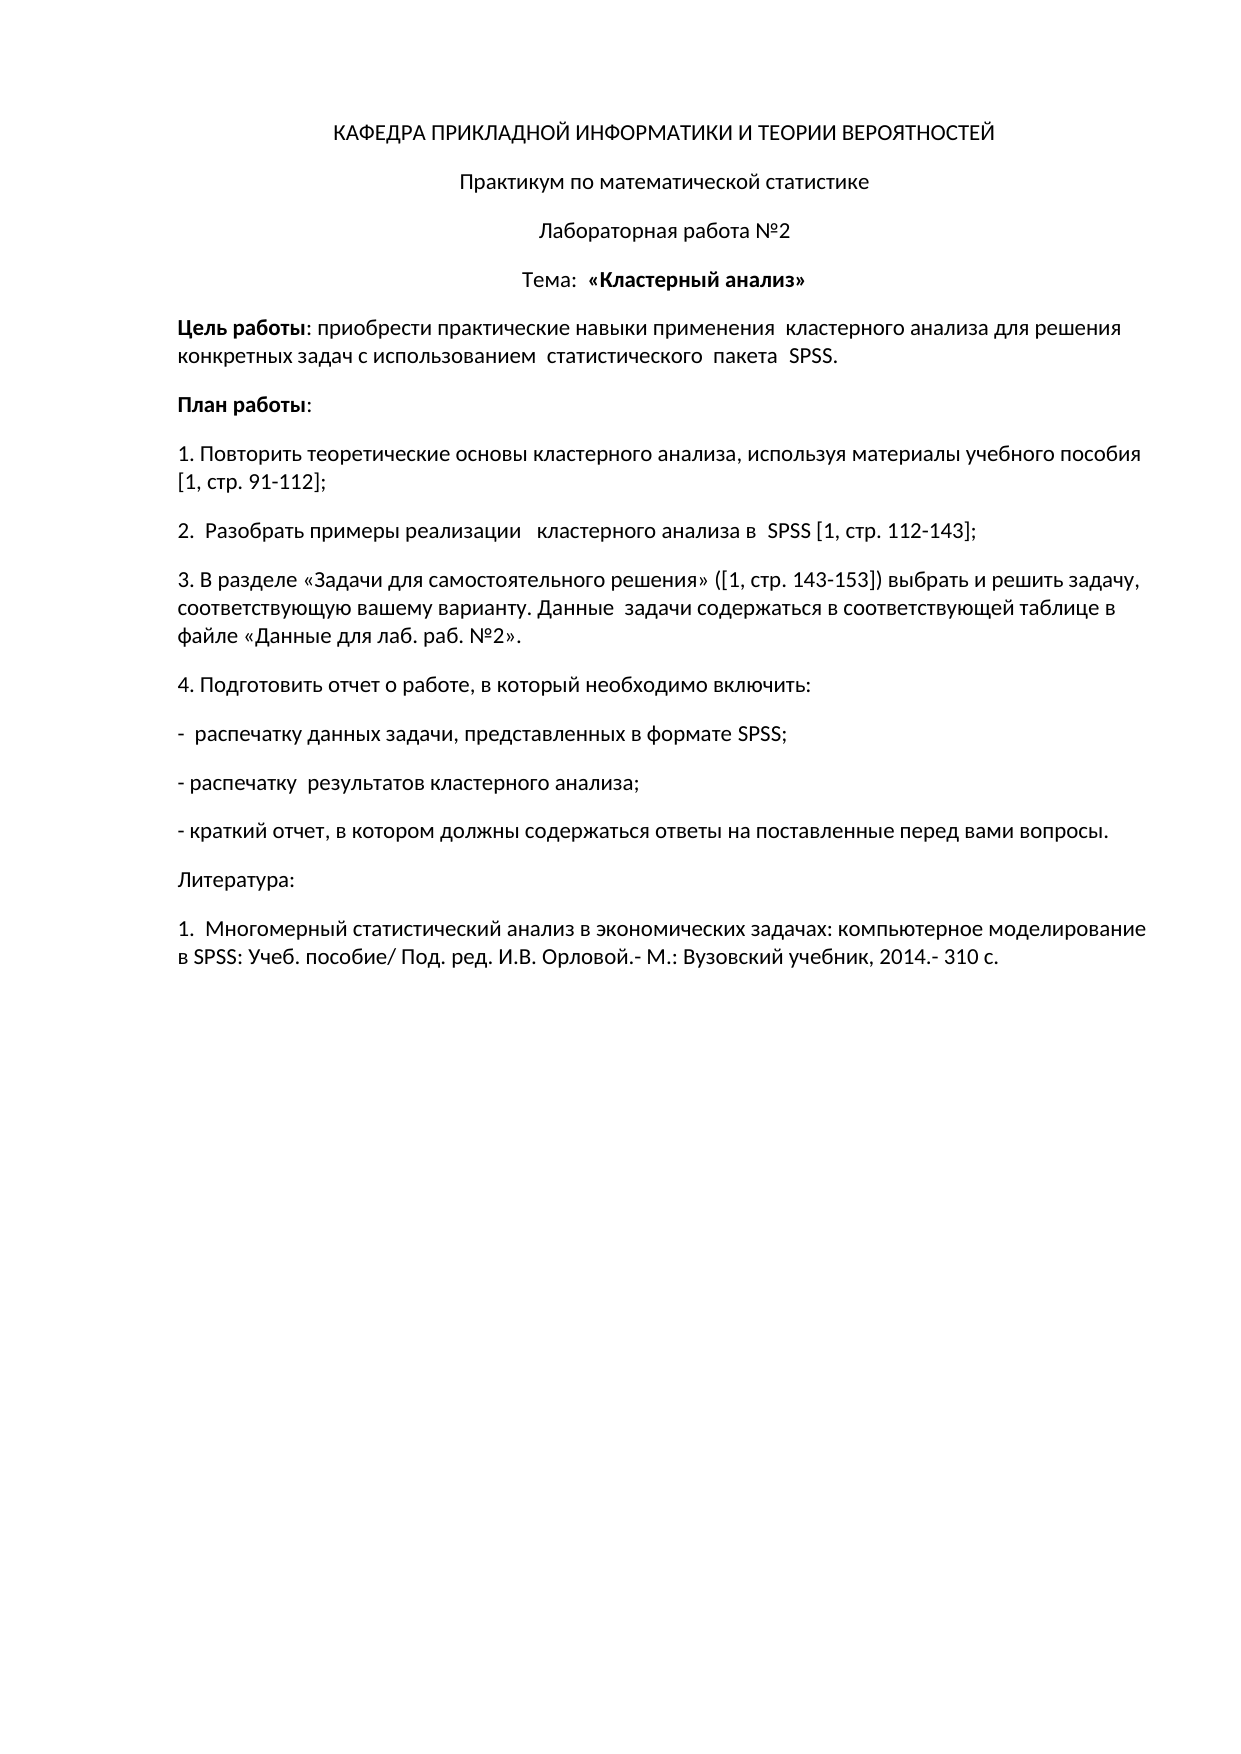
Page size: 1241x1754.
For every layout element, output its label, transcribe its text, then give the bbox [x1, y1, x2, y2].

text Тема: «Кластерный анализ» [177, 265, 1152, 293]
text 2. Разобрать примеры реализации кластерного анализа в SPSS [1, стр. 112-143]; [177, 516, 1152, 544]
text - распечатку данных задачи, представленных в формате SPSS; [177, 719, 1152, 747]
text 1. Повторить теоретические основы кластерного анализа, используя материалы учебного пособия [1, стр. 91-112]; [177, 439, 1152, 495]
text Практикум по математической статистике [177, 167, 1152, 195]
text Лабораторная работа №2 [177, 216, 1152, 244]
text 1. Многомерный статистический анализ в экономических задачах: компьютерное моделирование в SPSS: Учеб. пособие/ Под. ред. И.В. Орловой.- М.: Вузовский учебник, 2014.- 310 с. [177, 914, 1152, 970]
text 4. Подготовить отчет о работе, в который необходимо включить: [177, 670, 1152, 698]
text Литература: [177, 865, 1152, 893]
text - краткий отчет, в котором должны содержаться ответы на поставленные перед вами вопросы. [177, 816, 1152, 844]
text План работы: [177, 390, 1152, 418]
text 3. В разделе «Задачи для самостоятельного решения» ([1, стр. 143-153]) выбрать и решить задачу, соответствующую вашему варианту. Данные задачи содержаться в соответствующей таблице в файле «Данные для лаб. раб. №2». [177, 565, 1152, 649]
text Цель работы: приобрести практические навыки применения кластерного анализа для решения конкретных задач с использованием статистического пакета SPSS. [177, 313, 1152, 369]
text - распечатку результатов кластерного анализа; [177, 768, 1152, 796]
text КАФЕДРА ПРИКЛАДНОЙ ИНФОРМАТИКИ И ТЕОРИИ ВЕРОЯТНОСТЕЙ [177, 118, 1152, 146]
